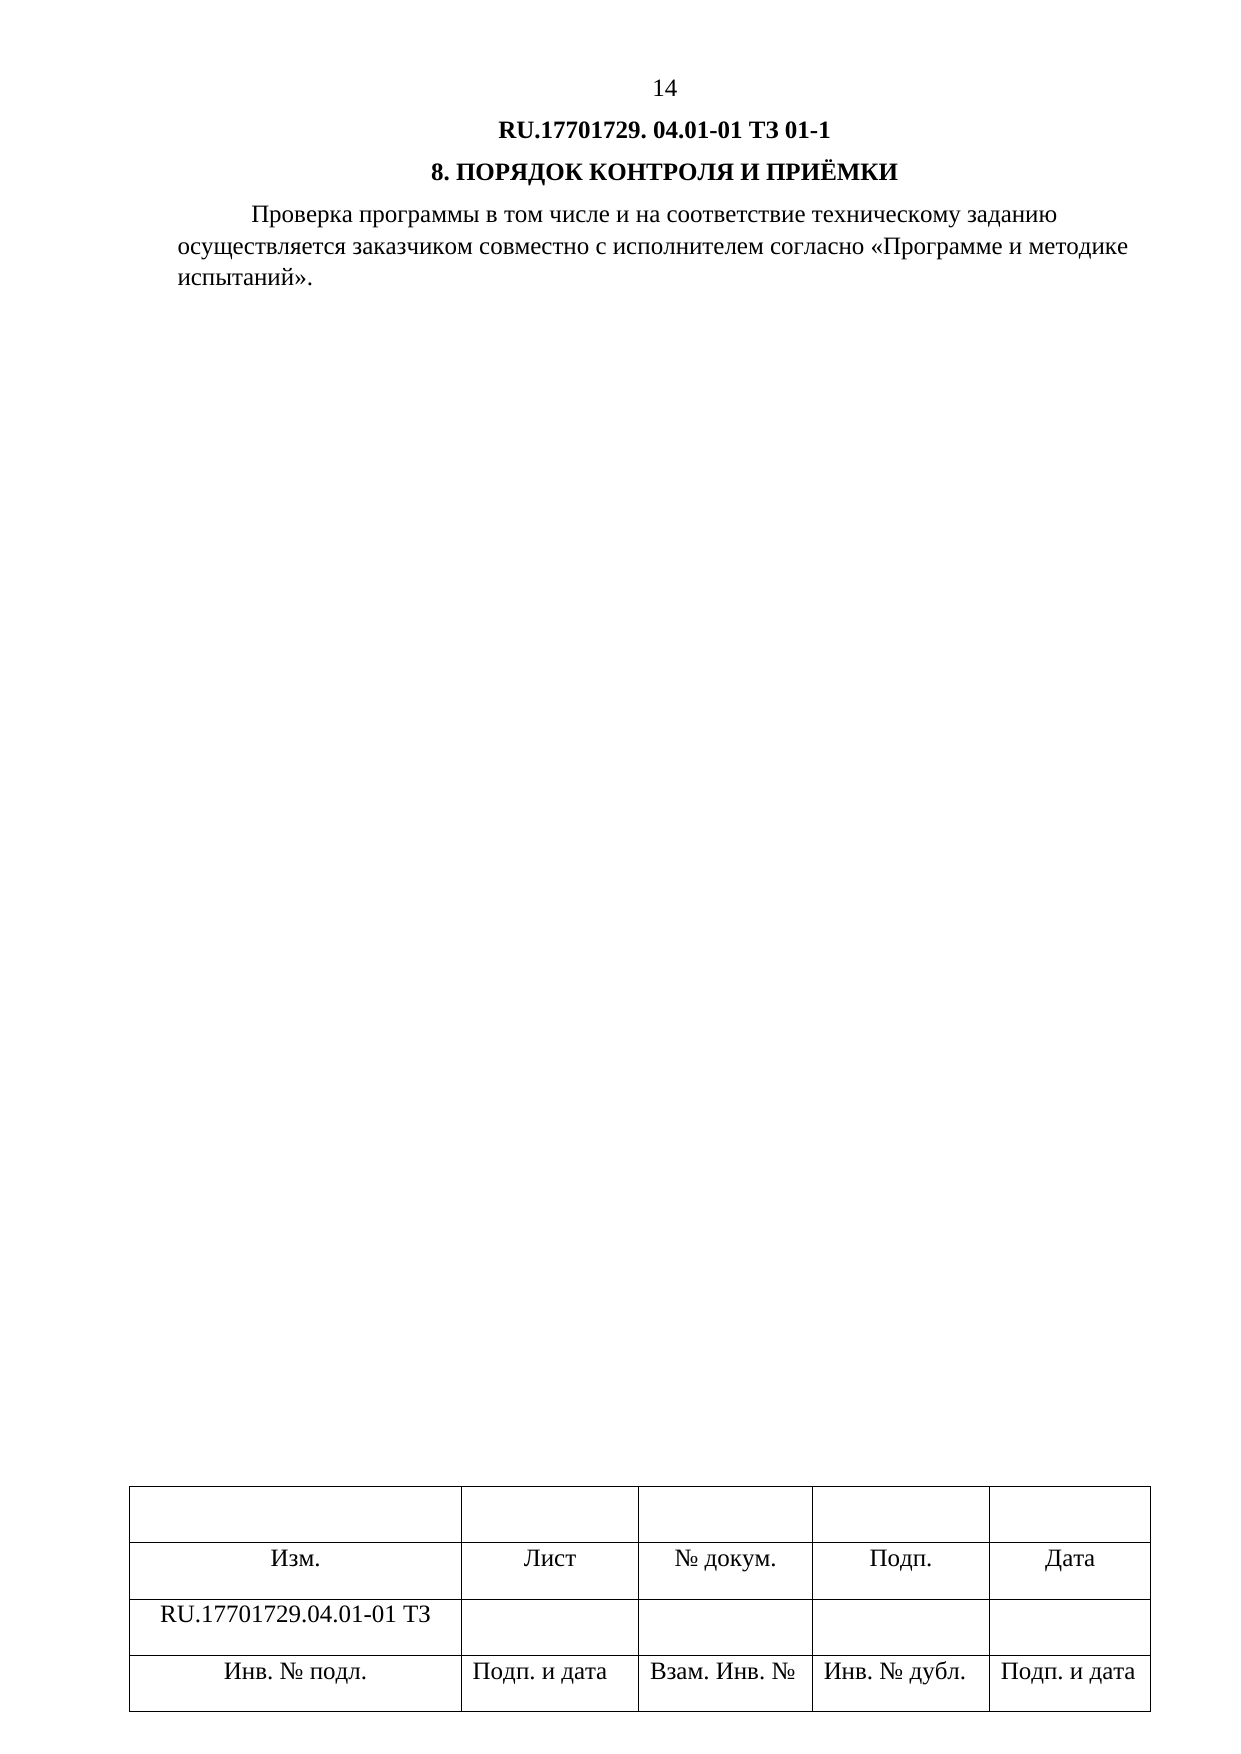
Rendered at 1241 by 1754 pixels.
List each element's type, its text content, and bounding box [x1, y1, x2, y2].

subtitle 8. ПОРЯДОК КОНТРОЛЯ И ПРИЁМКИ [177, 157, 1152, 186]
text Проверка программы в том числе и на соответствие техническому заданию осуществляется заказчиком совместно с исполнителем согласно «Программе и методике испытаний». [177, 199, 1152, 291]
